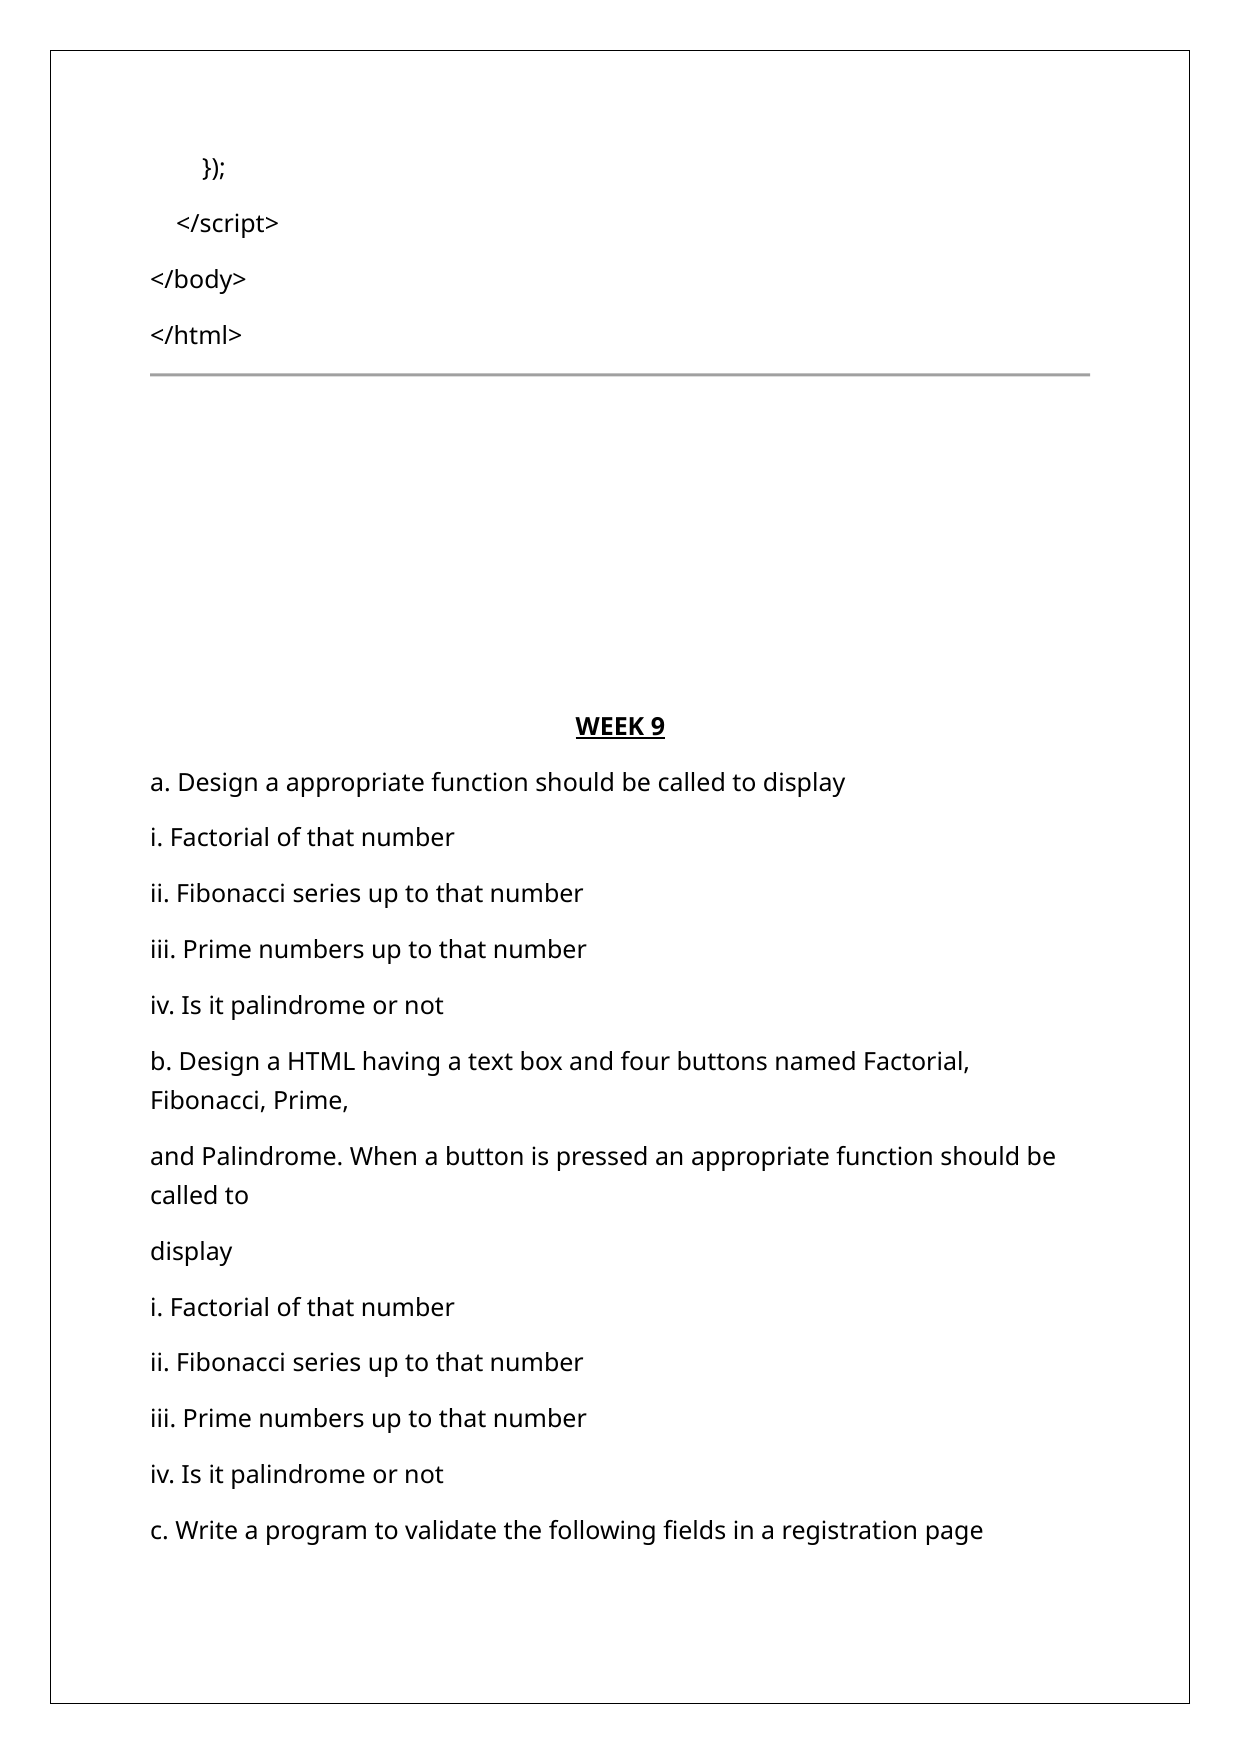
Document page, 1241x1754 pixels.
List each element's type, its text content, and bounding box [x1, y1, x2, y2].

text iv. Is it palindrome or not [150, 987, 1090, 1022]
text and Palindrome. When a button is pressed an appropriate function should be called to [150, 1138, 1090, 1212]
text </html> [150, 317, 1090, 352]
text iv. Is it palindrome or not [150, 1457, 1090, 1491]
text c. Write a program to validate the following fields in a registration page [150, 1512, 1090, 1547]
text i. Factorial of that number [150, 1289, 1090, 1323]
text iii. Prime numbers up to that number [150, 932, 1090, 966]
text display [150, 1233, 1090, 1267]
text </body> [150, 262, 1090, 296]
text WEEK 9 [150, 708, 1090, 742]
text b. Design a HTML having a text box and four buttons named Factorial, Fibonacci, Prime, [150, 1043, 1090, 1117]
text ii. Fibonacci series up to that number [150, 876, 1090, 910]
text ii. Fibonacci series up to that number [150, 1345, 1090, 1379]
text iii. Prime numbers up to that number [150, 1401, 1090, 1435]
text i. Factorial of that number [150, 820, 1090, 854]
text a. Design a appropriate function should be called to display [150, 764, 1090, 798]
text </script> [150, 206, 1090, 240]
text }); [150, 150, 1090, 184]
